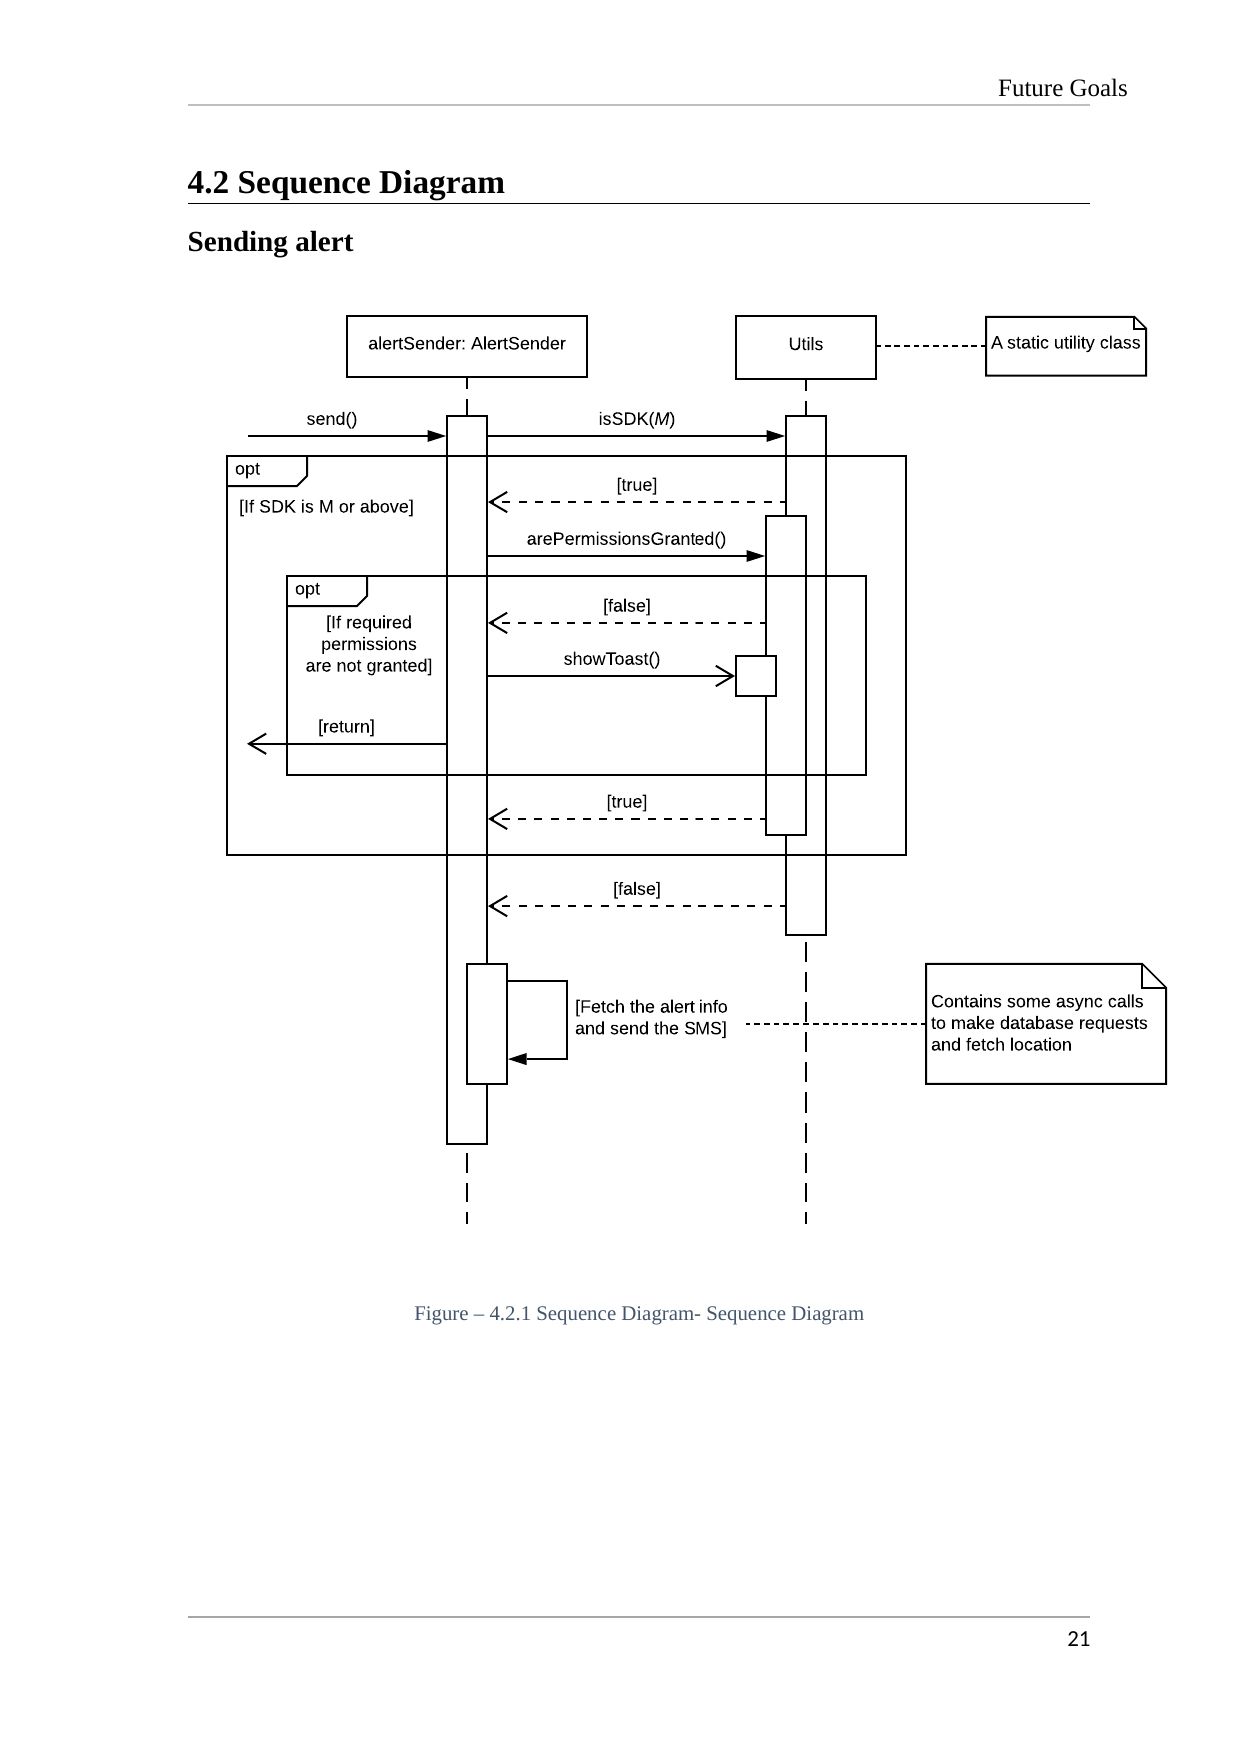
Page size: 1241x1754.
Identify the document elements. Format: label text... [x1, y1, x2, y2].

text 4.2 Sequence Diagram [187, 163, 1090, 204]
picture [187, 276, 1205, 1263]
text Sending alert [187, 224, 1090, 257]
